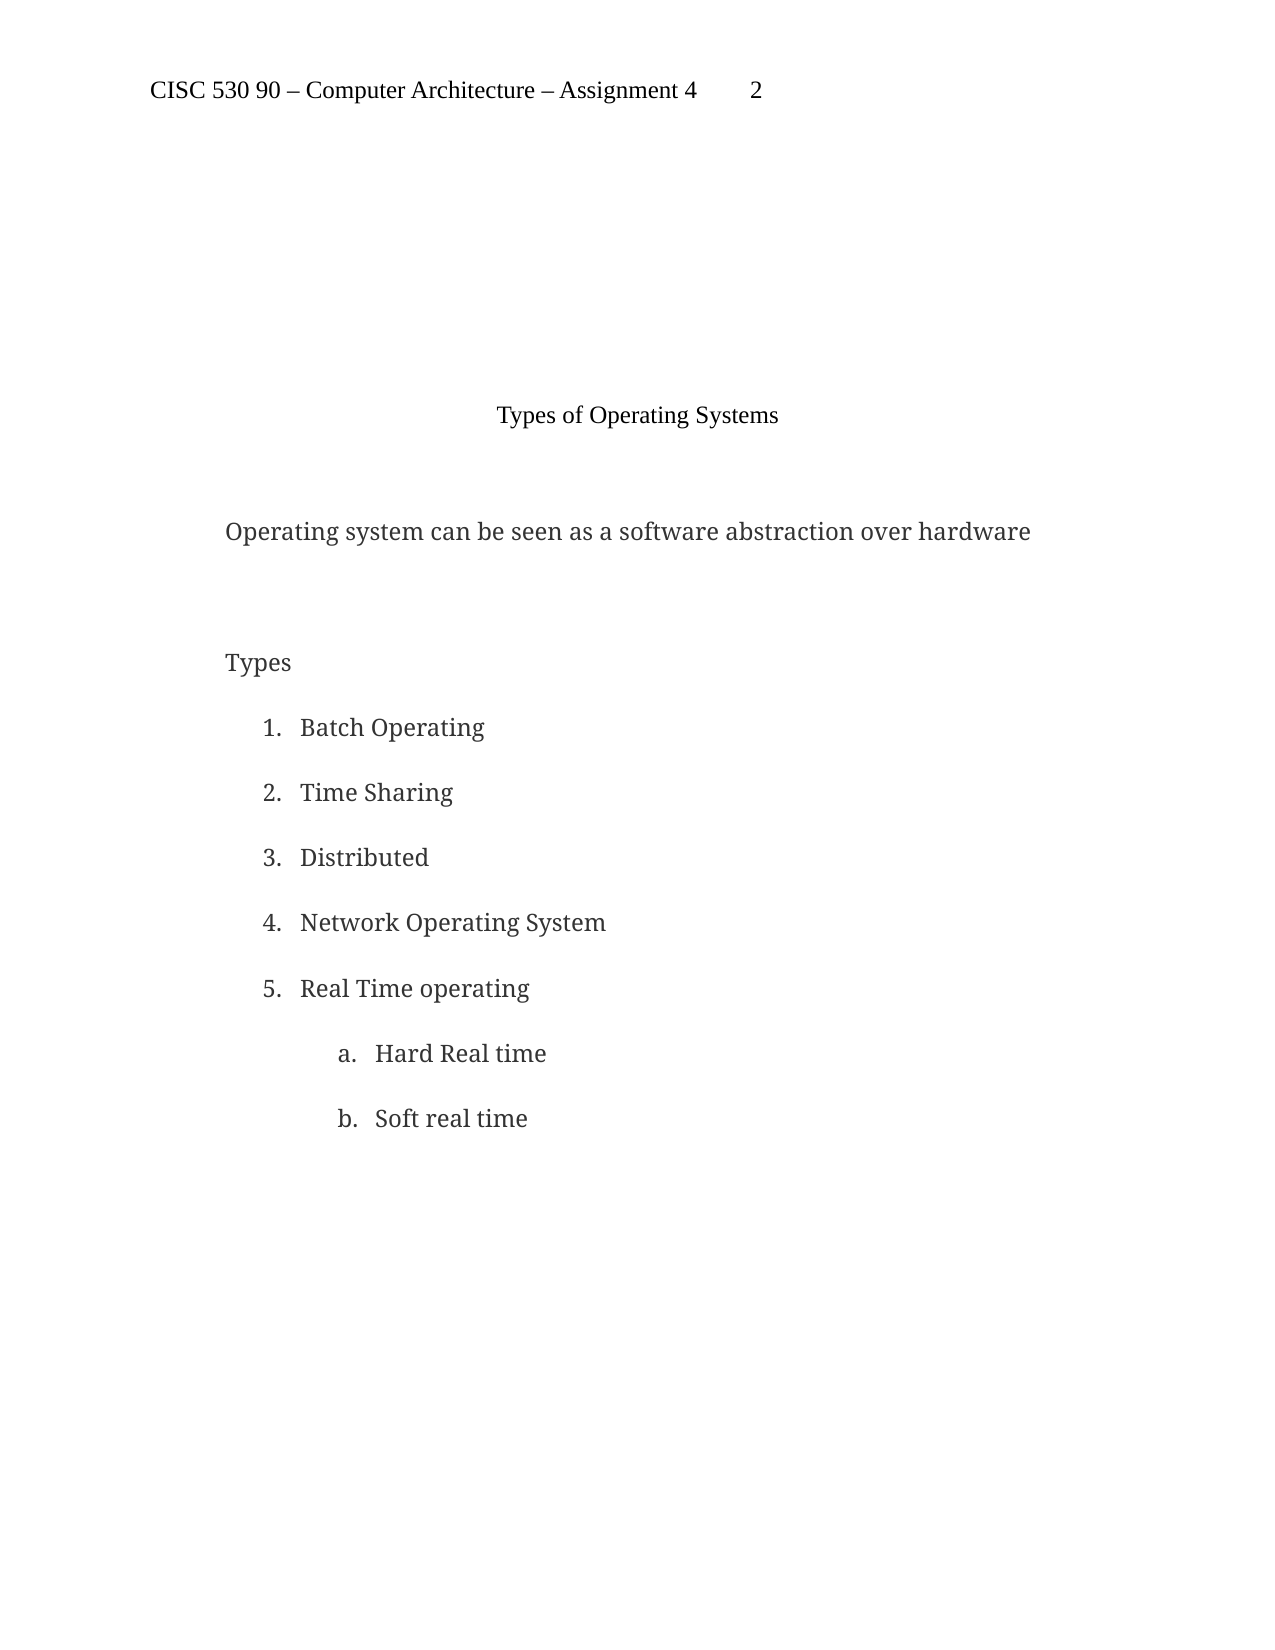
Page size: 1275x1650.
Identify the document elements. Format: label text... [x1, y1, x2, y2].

list Time Sharing [262, 776, 1125, 808]
list Hard Real time [337, 1037, 1125, 1069]
list Batch Operating [262, 711, 1125, 743]
text Operating system can be seen as a software abstraction over hardware [150, 515, 1125, 548]
list Soft real time [337, 1102, 1125, 1134]
list Distributed [262, 841, 1125, 874]
text Types [150, 645, 1125, 678]
list Real Time operating [262, 971, 1125, 1004]
list Network Operating System [262, 906, 1125, 939]
